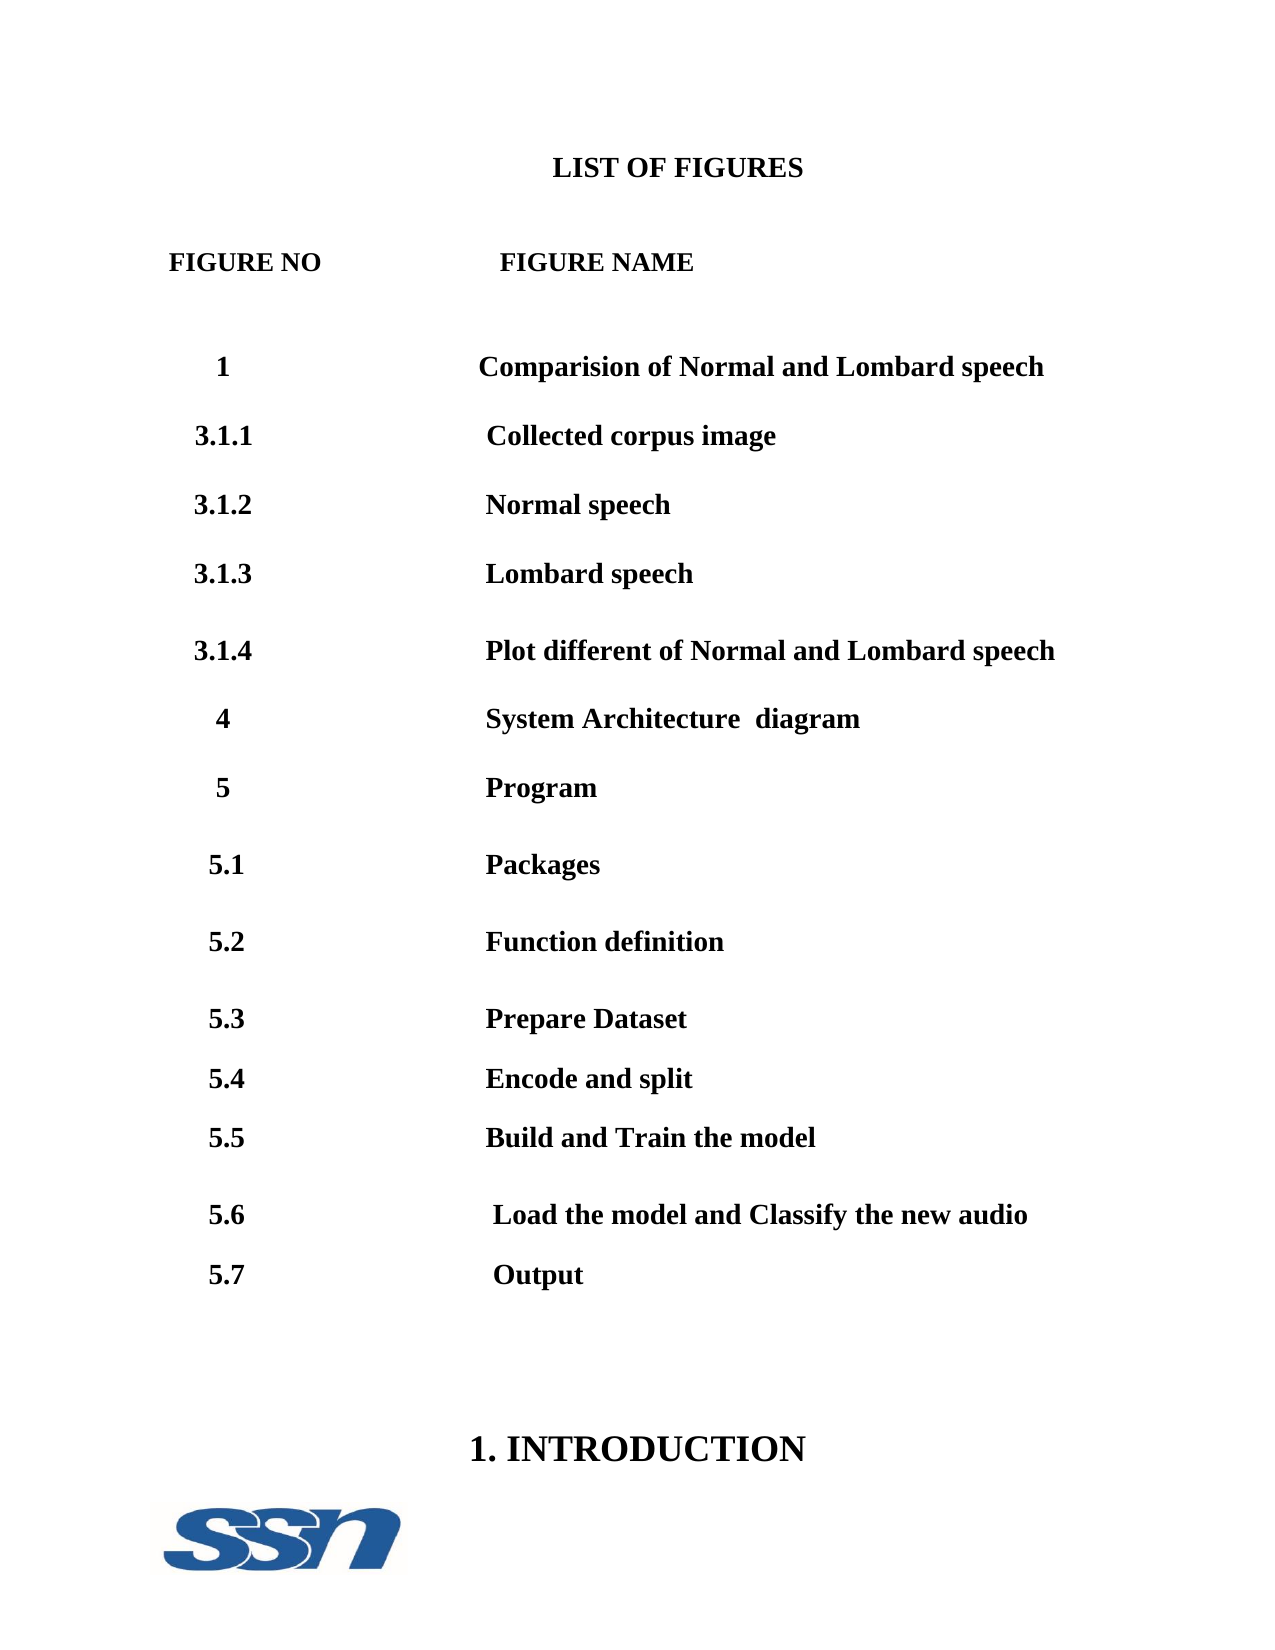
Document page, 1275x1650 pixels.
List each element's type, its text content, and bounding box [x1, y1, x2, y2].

table_header FIGURE NAME [380, 246, 1114, 289]
text 3.1.1 Collected corpus image [150, 418, 1125, 452]
text 3.1.2 Normal speech [150, 487, 1125, 521]
picture [150, 1502, 408, 1575]
table_header FIGURE NO [139, 246, 380, 289]
text 5.4 Encode and split [150, 1061, 1125, 1094]
text 5.1 Packages [150, 847, 1125, 881]
text 3.1.3 Lombard speech [150, 556, 1125, 589]
text 5.6 Load the model and Classify the new audio [150, 1197, 1125, 1231]
text 5.2 Function definition [150, 924, 1125, 958]
subtitle LIST OF FIGURES [552, 150, 1084, 183]
text 5.3 Prepare Dataset [150, 1002, 1125, 1035]
text 5 Program [150, 770, 1125, 804]
text 3.1.4 Plot different of Normal and Lombard speech [150, 633, 1125, 666]
text 5.5 Build and Train the model [150, 1120, 1125, 1154]
text 5.7 Output [150, 1257, 1125, 1290]
text 4 System Architecture diagram [150, 702, 1125, 735]
text 1. INTRODUCTION [150, 1426, 1125, 1469]
text 1 Comparision of Normal and Lombard speech [150, 349, 1125, 383]
